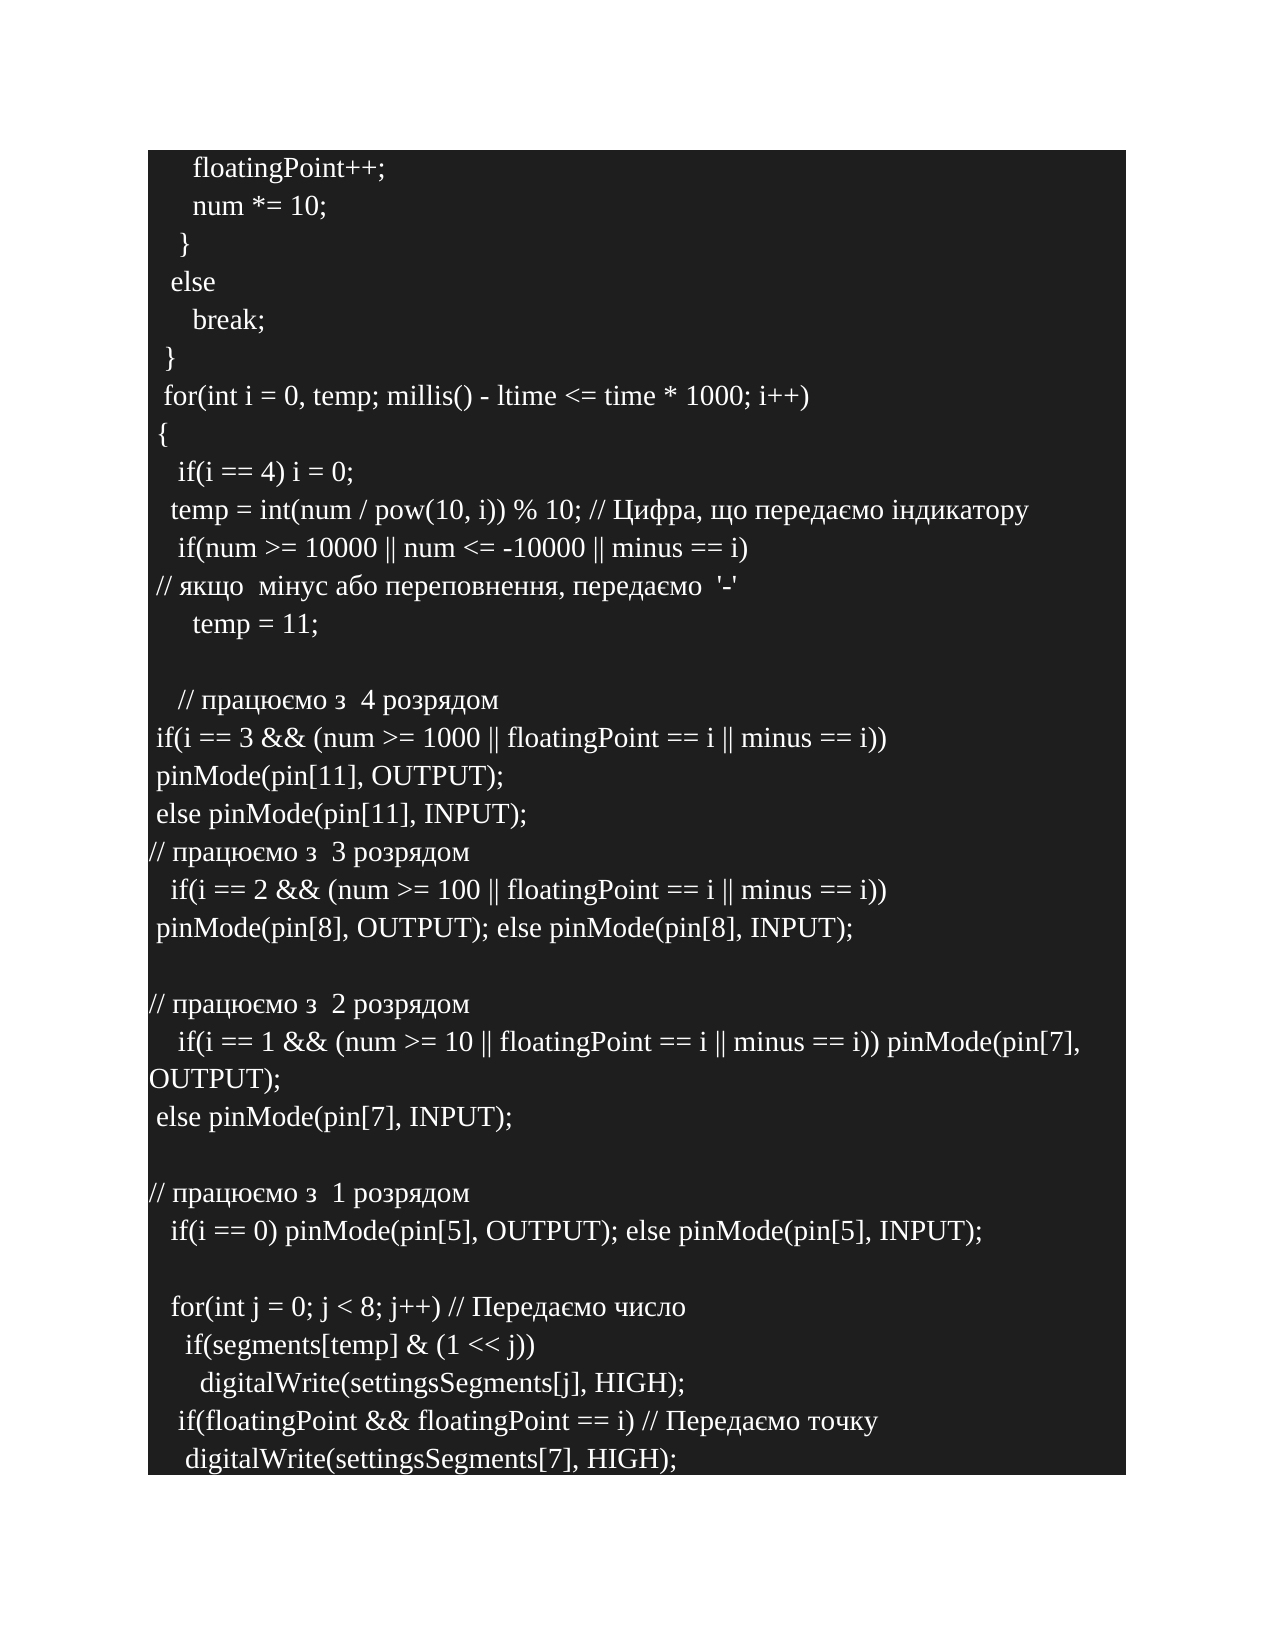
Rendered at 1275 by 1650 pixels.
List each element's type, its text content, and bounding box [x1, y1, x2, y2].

text if(i == 2 && (num >= 100 || floatingPoint == i || minus == i)) [148, 872, 1126, 906]
text temp = int(num / pow(10, i)) % 10; // Цифра, що передаємо індикатору [148, 492, 1126, 526]
text else pinMode(pin[7], INPUT); [148, 1099, 1126, 1133]
text temp = 11; [148, 606, 1126, 640]
text digitalWrite(settingsSegments[j], HIGH); [148, 1366, 1126, 1399]
text // працюємо з 2 розрядом [148, 986, 1126, 1020]
text if(i == 0) pinMode(pin[5], OUTPUT); else pinMode(pin[5], INPUT); [148, 1213, 1126, 1247]
text if(i == 4) i = 0; [148, 454, 1126, 488]
text if(i == 3 && (num >= 1000 || floatingPoint == i || minus == i)) [148, 720, 1126, 754]
text for(int j = 0; j < 8; j++) // Передаємо число [148, 1289, 1126, 1323]
text if(i == 1 && (num >= 10 || floatingPoint == i || minus == i)) pinMode(pin[7], OUTPUT); [148, 1024, 1126, 1095]
text if(segments[temp] & (1 << j)) [148, 1327, 1126, 1361]
text // працюємо з 1 розрядом [148, 1175, 1126, 1209]
text // працюємо з 3 розрядом [148, 834, 1126, 868]
text break; [148, 302, 1126, 336]
text if(num >= 10000 || num <= -10000 || minus == i) [148, 530, 1126, 564]
text // працюємо з 4 розрядом [148, 682, 1126, 716]
text if(floatingPoint && floatingPoint == i) // Передаємо точку [148, 1403, 1126, 1437]
text else pinMode(pin[11], INPUT); [148, 796, 1126, 830]
text // якщо мінус або переповнення, передаємо '-' [148, 568, 1126, 602]
text pinMode(pin[11], OUTPUT); [148, 758, 1126, 792]
text { [148, 416, 1126, 450]
text for(int i = 0, temp; millis() - ltime <= time * 1000; i++) [148, 378, 1126, 412]
text num *= 10; [148, 188, 1126, 222]
text digitalWrite(settingsSegments[7], HIGH); [148, 1442, 1126, 1475]
text floatingPoint++; [148, 150, 1126, 183]
text else [148, 264, 1126, 298]
text } [148, 226, 1126, 259]
text pinMode(pin[8], OUTPUT); else pinMode(pin[8], INPUT); [148, 910, 1126, 944]
text } [148, 340, 1126, 374]
